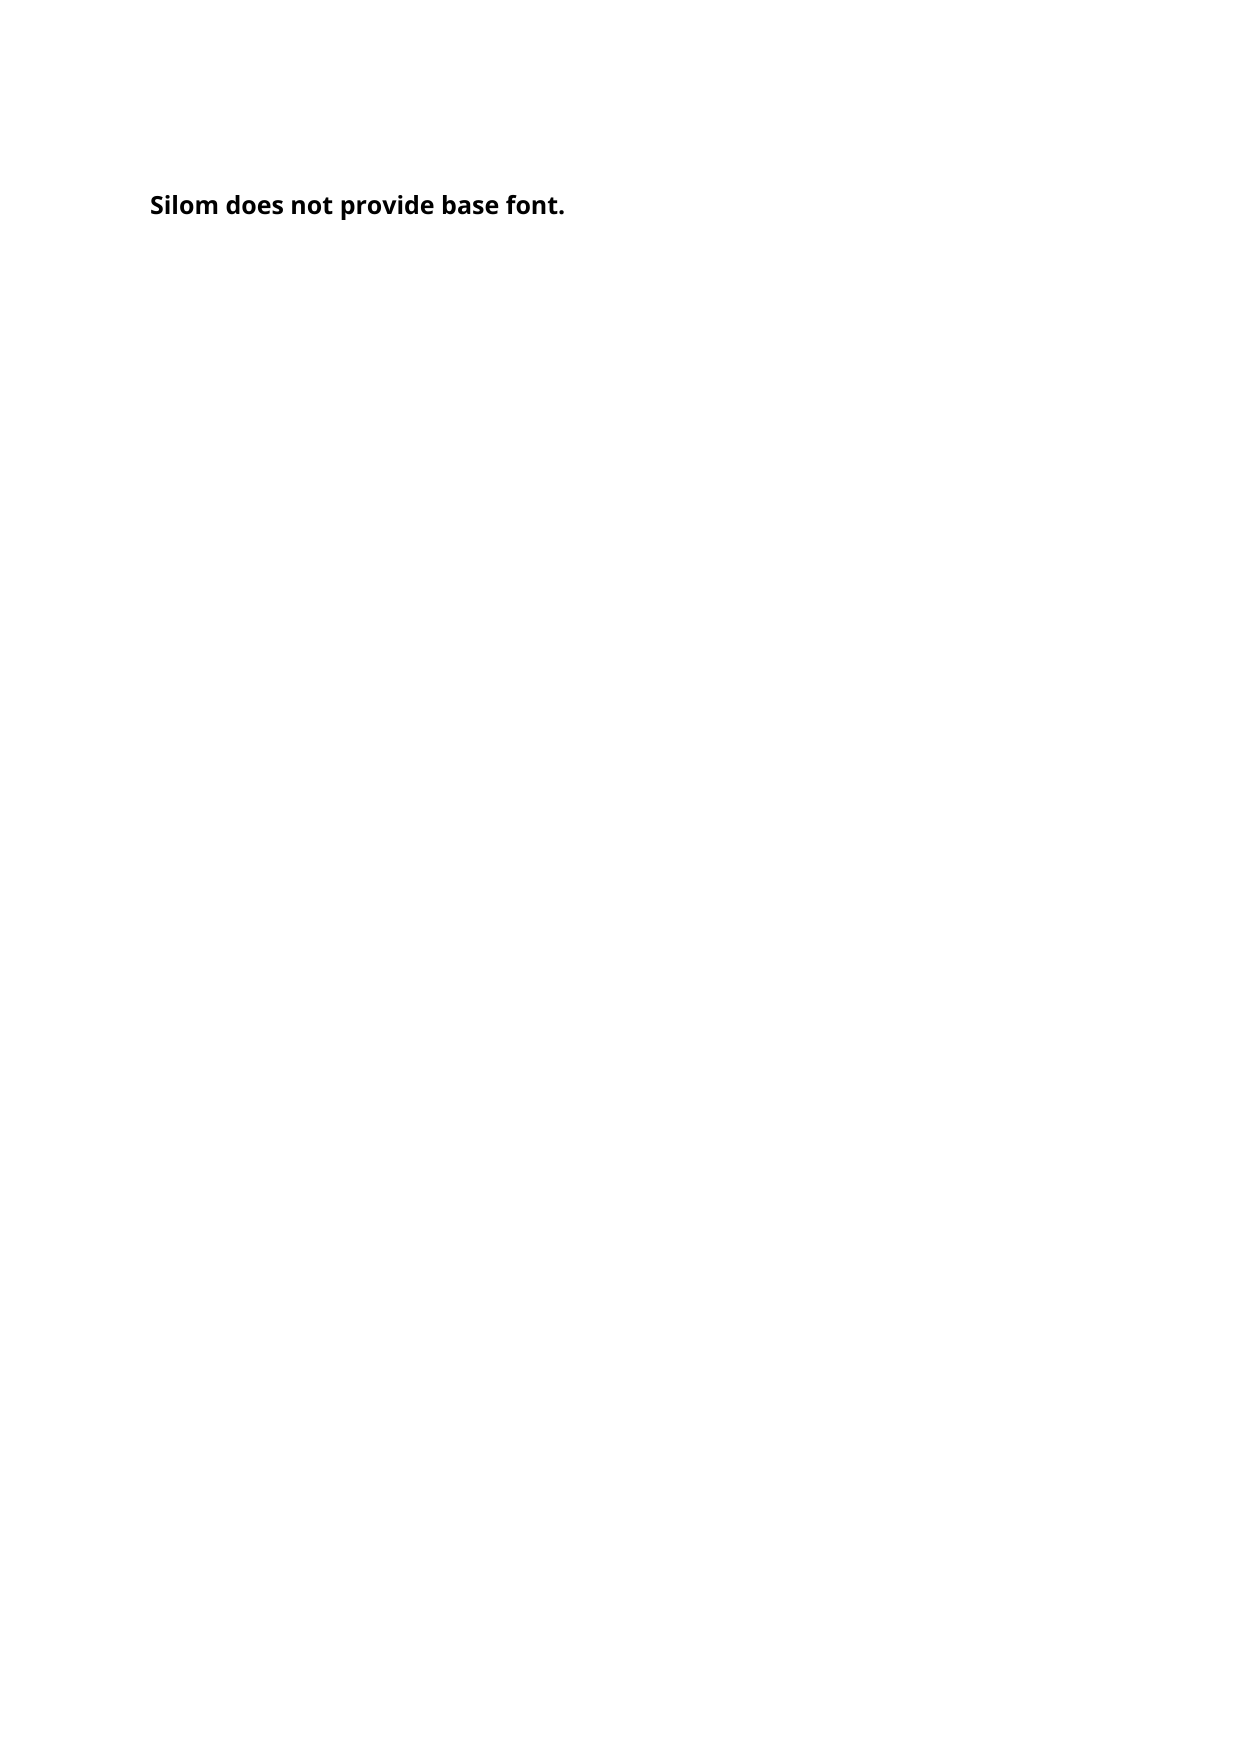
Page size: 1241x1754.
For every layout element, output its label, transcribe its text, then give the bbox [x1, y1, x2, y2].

text Silom does not provide base font. [150, 187, 1090, 222]
